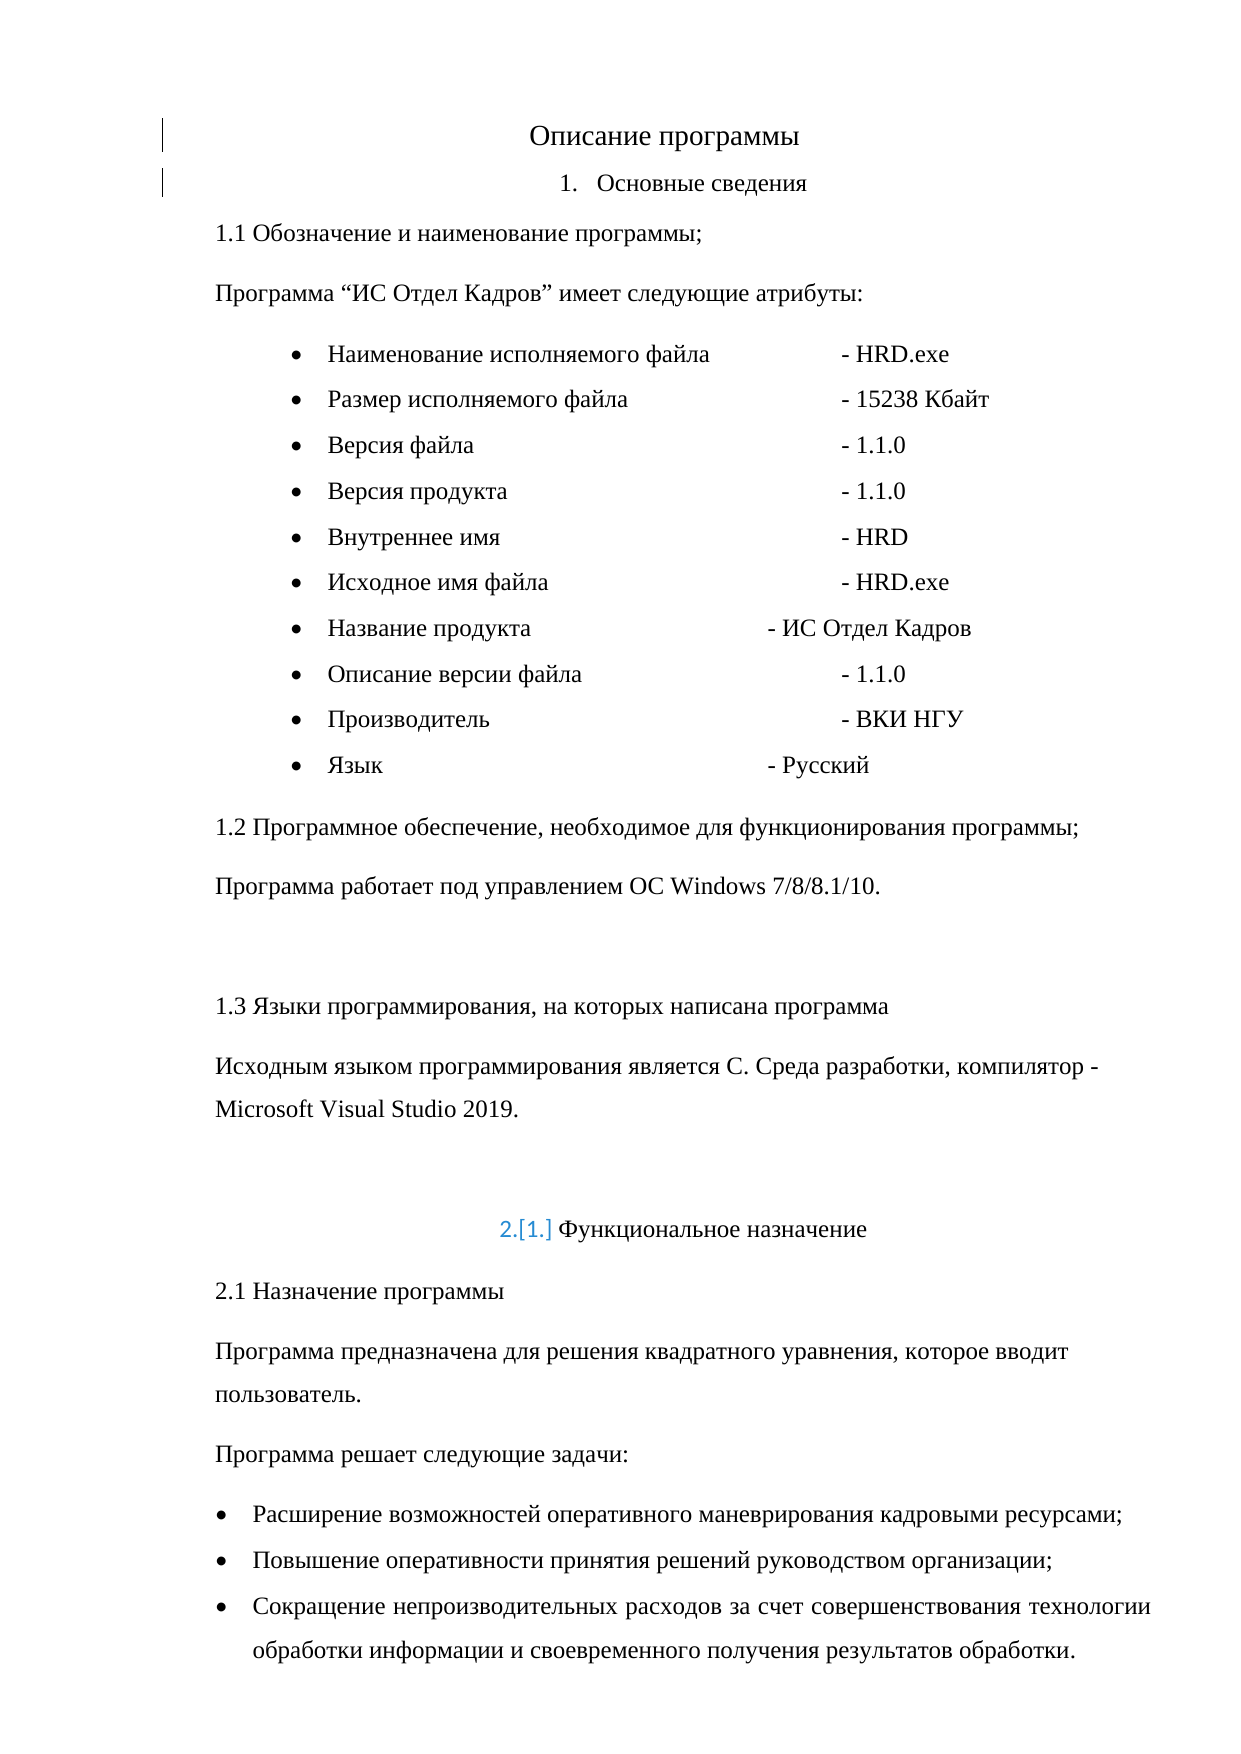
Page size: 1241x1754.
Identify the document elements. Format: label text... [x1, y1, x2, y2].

text Исходным языком программирования является C. Среда разработки, компилятор - Microsoft Visual Studio 2019. [215, 1051, 1152, 1123]
list Язык - Русский [290, 749, 1152, 780]
text Программа работает под управлением ОС Windows 7/8/8.1/10. [215, 871, 1152, 900]
list Наименование исполняемого файла - HRD.exe [290, 338, 1152, 368]
list Название продукта - ИС Отдел Кадров [290, 612, 1152, 643]
list Расширение возможностей оперативного маневрирования кадровыми ресурсами; [215, 1498, 1152, 1529]
text Описание программы [177, 118, 1152, 152]
text 1.3 Языки программирования, на которых написана программа [215, 991, 1152, 1020]
list Повышение оперативности принятия решений руководством организации; [215, 1544, 1152, 1575]
list Описание версии файла - 1.1.0 [290, 658, 1152, 688]
list Функциональное назначение [215, 1213, 1152, 1244]
text 1.1 Обозначение и наименование программы; [215, 218, 1152, 247]
list Сокращение непроизводительных расходов за счет совершенствования технологии обработки информации и своевременного получения результатов обработки. [215, 1590, 1152, 1663]
list Основные сведения [215, 168, 1152, 197]
text 1.2 Программное обеспечение, необходимое для функционирования программы; [215, 812, 1152, 840]
text Программа решает следующие задачи: [215, 1439, 1152, 1467]
list Производитель - ВКИ НГУ [290, 703, 1152, 734]
text Программа предназначена для решения квадратного уравнения, которое вводит пользователь. [215, 1336, 1152, 1408]
text 2.1 Назначение программы [215, 1276, 1152, 1305]
list Исходное имя файла - HRD.exe [290, 566, 1152, 597]
list Версия файла - 1.1.0 [290, 429, 1152, 460]
text Программа “ИС Отдел Кадров” имеет следующие атрибуты: [215, 278, 1152, 307]
list Размер исполняемого файла - 15238 Кбайт [290, 383, 1152, 414]
list Версия продукта - 1.1.0 [290, 475, 1152, 505]
list Внутреннее имя - HRD [290, 521, 1152, 551]
